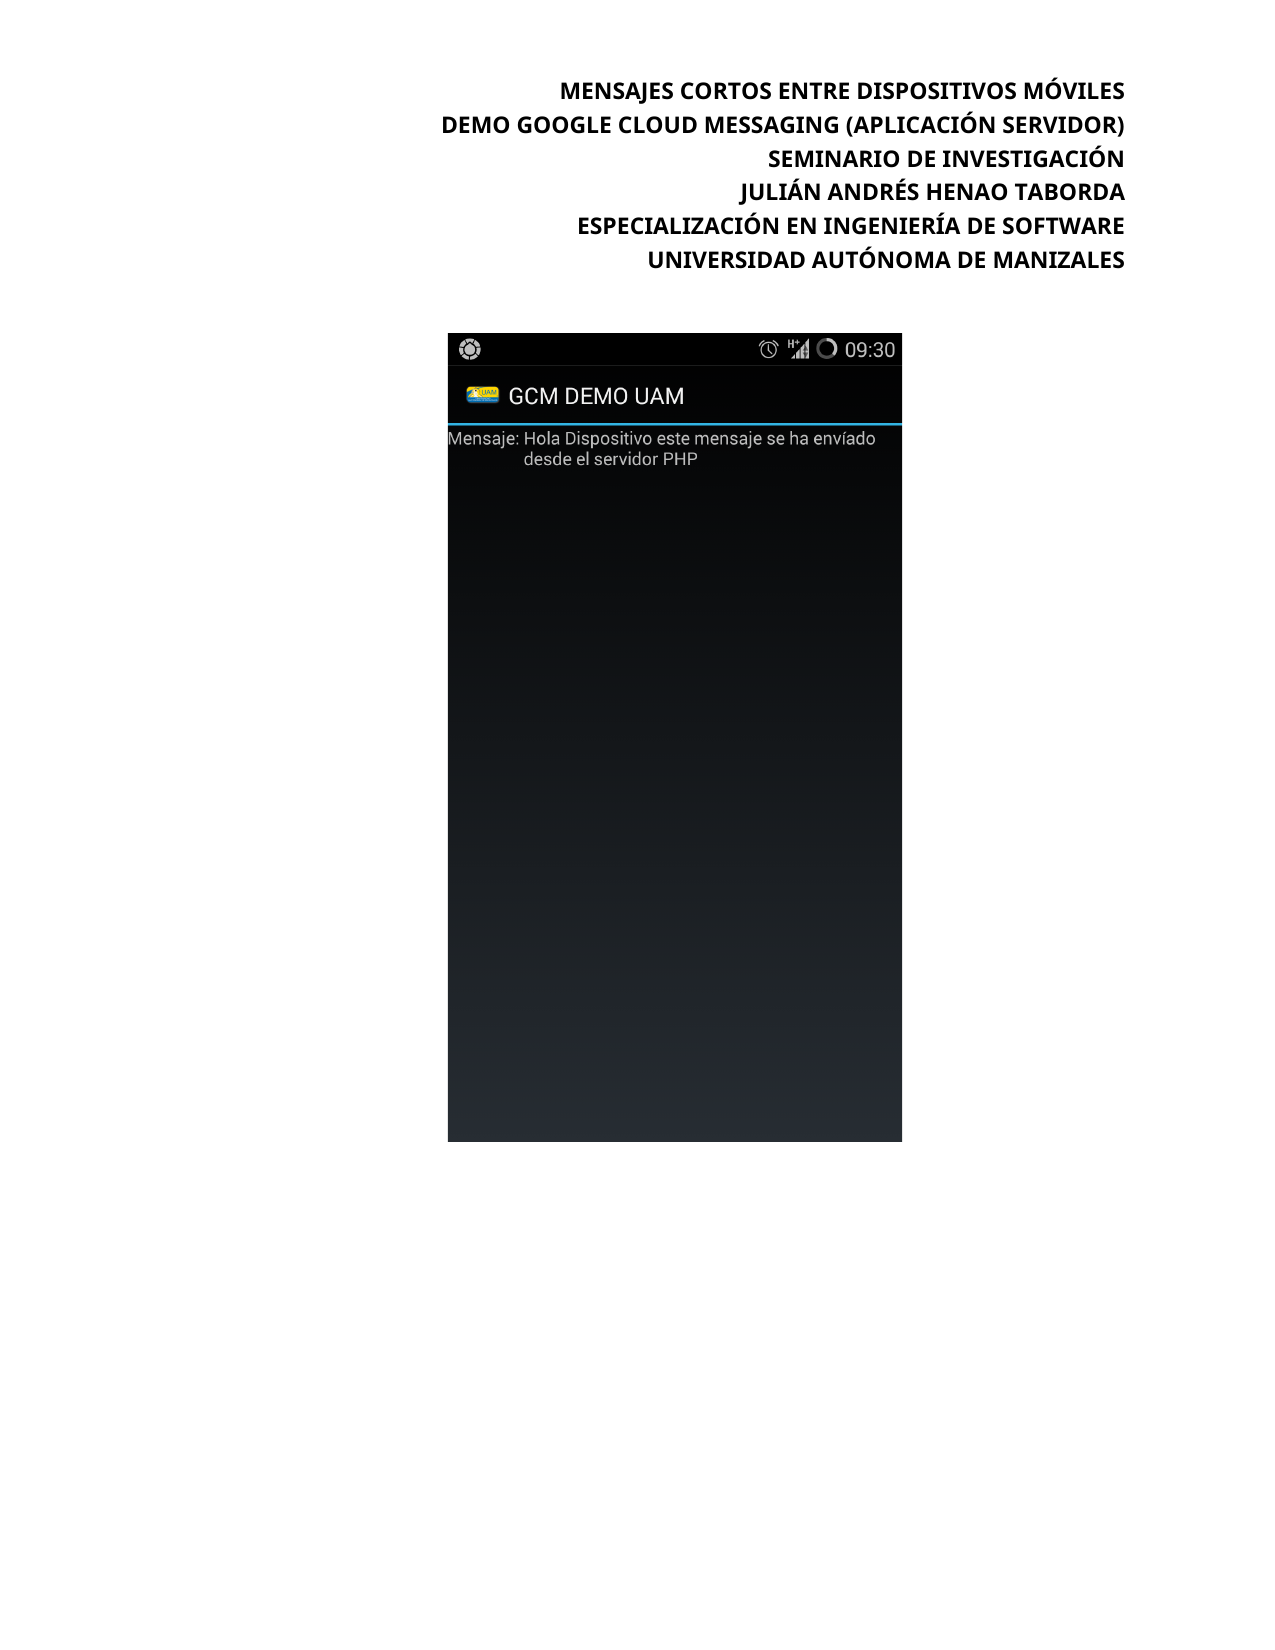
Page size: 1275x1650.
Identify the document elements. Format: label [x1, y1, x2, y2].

picture [447, 333, 903, 1142]
